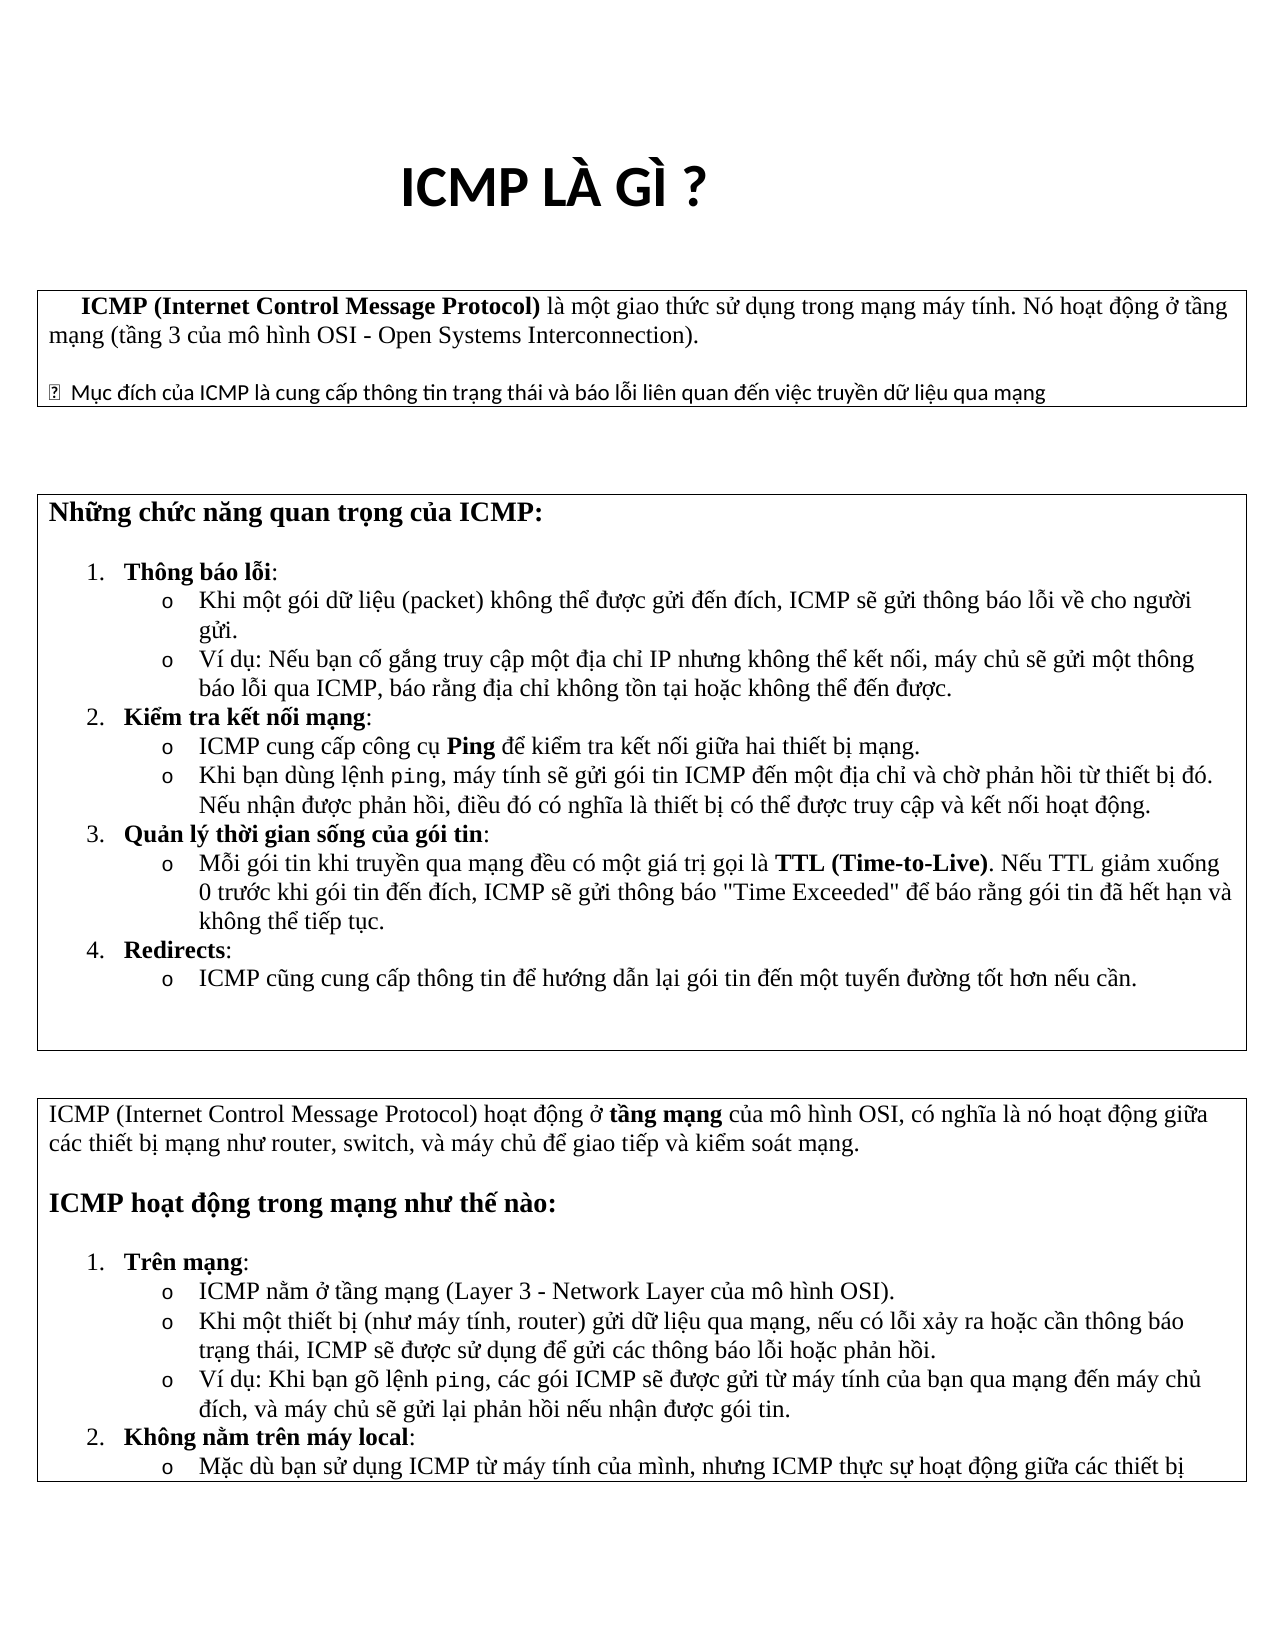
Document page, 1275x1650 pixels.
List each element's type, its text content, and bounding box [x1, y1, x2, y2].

table_header Những chức năng quan trọng của ICMP: Thông báo lỗi: Khi một gói dữ liệu (packet) không thể được gửi đến đích, ICMP sẽ gửi thông báo lỗi về cho người gửi. Ví dụ: Nếu bạn cố gắng truy cập một địa chỉ IP nhưng không thể kết nối, máy chủ sẽ gửi một thông báo lỗi qua ICMP, báo rằng địa chỉ không tồn tại hoặc không thể đến được. Kiểm tra kết nối mạng: ICMP cung cấp công cụ Ping để kiểm tra kết nối giữa hai thiết bị mạng. Khi bạn dùng lệnh ping, máy tính sẽ gửi gói tin ICMP đến một địa chỉ và chờ phản hồi từ thiết bị đó. Nếu nhận được phản hồi, điều đó có nghĩa là thiết bị có thể được truy cập và kết nối hoạt động. Quản lý thời gian sống của gói tin: Mỗi gói tin khi truyền qua mạng đều có một giá trị gọi là TTL (Time-to-Live). Nếu TTL giảm xuống 0 trước khi gói tin đến đích, ICMP sẽ gửi thông báo "Time Exceeded" để báo rằng gói tin đã hết hạn và không thể tiếp tục. Redirects: ICMP cũng cung cấp thông tin để hướng dẫn lại gói tin đến một tuyến đường tốt hơn nếu cần. [38, 495, 1246, 1050]
text ICMP LÀ GÌ ? [150, 150, 1125, 221]
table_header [38, 1099, 1246, 1481]
table_header  ICMP (Internet Control Message Protocol) là một giao thức sử dụng trong mạng máy tính. Nó hoạt động ở tầng mạng (tầng 3 của mô hình OSI - Open Systems Interconnection).  Mục đích của ICMP là cung cấp thông tin trạng thái và báo lỗi liên quan đến việc truyền dữ liệu qua mạng [38, 291, 1246, 406]
